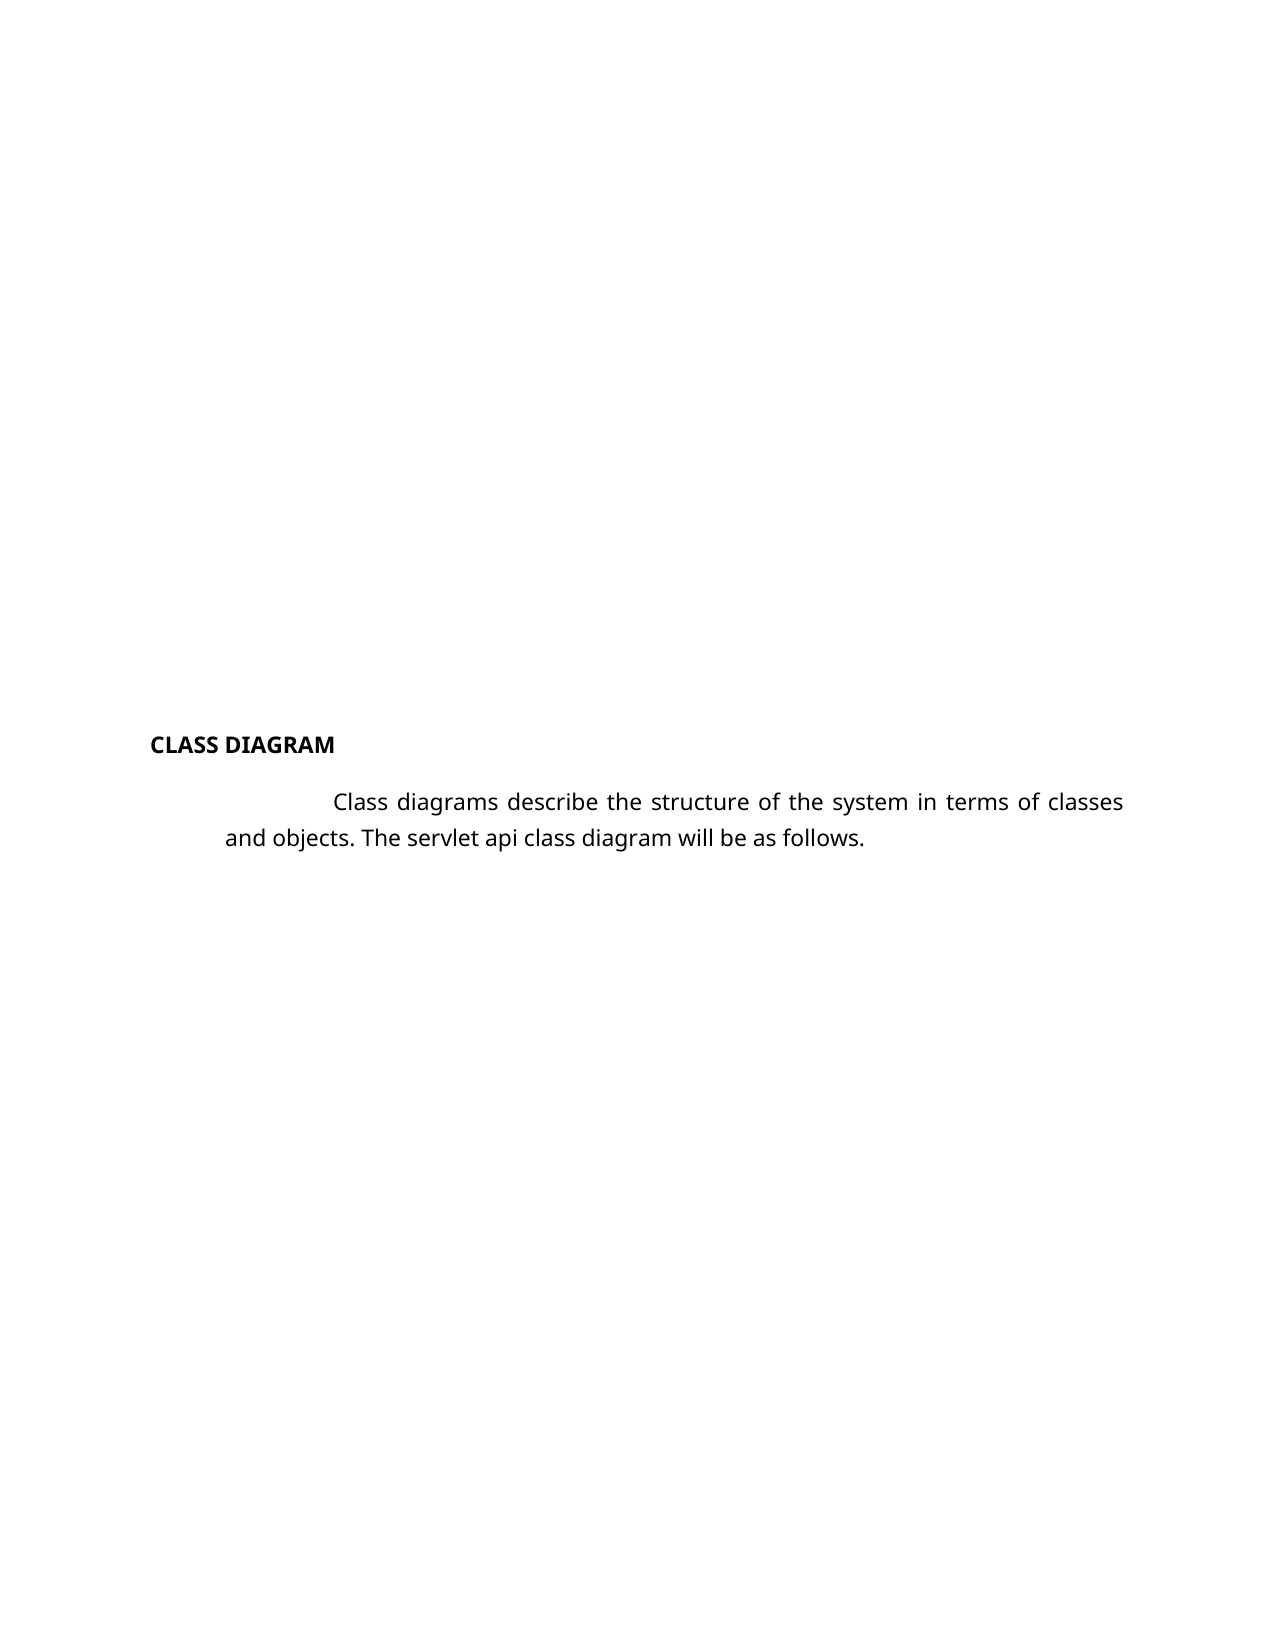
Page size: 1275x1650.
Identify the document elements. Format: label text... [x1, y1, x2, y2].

text Class diagrams describe the structure of the system in terms of classes and objects. The servlet api class diagram will be as follows. [225, 786, 1125, 853]
text CLASS DIAGRAM [150, 729, 1125, 760]
